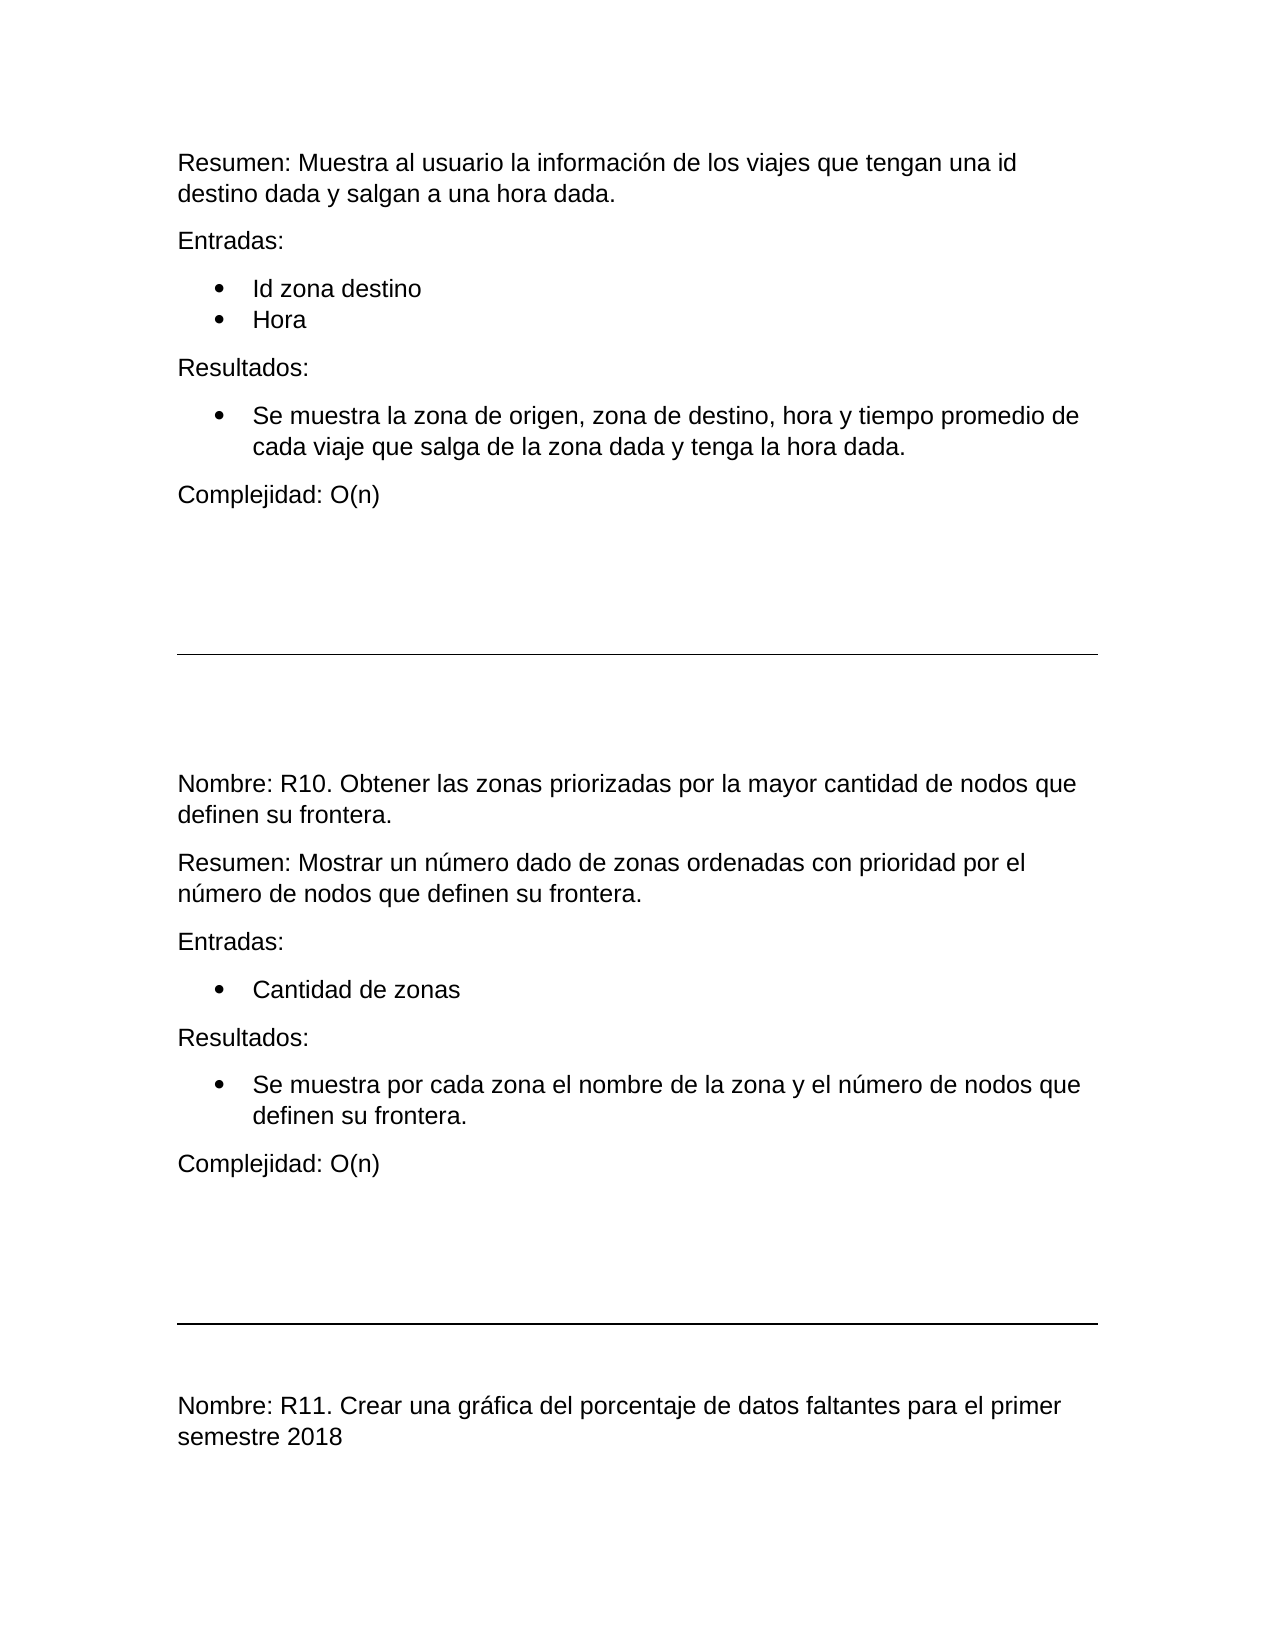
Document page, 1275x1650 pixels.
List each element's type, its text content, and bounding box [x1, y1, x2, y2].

list Se muestra por cada zona el nombre de la zona y el número de nodos que definen su frontera. [215, 1070, 1098, 1130]
list Id zona destino [215, 274, 1098, 303]
text Nombre: R10. Obtener las zonas priorizadas por la mayor cantidad de nodos que definen su frontera. [177, 769, 1098, 829]
list Cantidad de zonas [215, 975, 1098, 1003]
text Entradas: [177, 927, 1098, 956]
text Complejidad: O(n) [177, 1149, 1098, 1178]
text Complejidad: O(n) [177, 479, 1098, 508]
text Resultados: [177, 353, 1098, 382]
text Nombre: R11. Crear una gráfica del porcentaje de datos faltantes para el primer semestre 2018 [177, 1391, 1098, 1451]
text Entradas: [177, 226, 1098, 255]
list Se muestra la zona de origen, zona de destino, hora y tiempo promedio de cada viaje que salga de la zona dada y tenga la hora dada. [215, 401, 1098, 461]
list Hora [215, 305, 1098, 334]
text Resumen: Mostrar un número dado de zonas ordenadas con prioridad por el número de nodos que definen su frontera. [177, 848, 1098, 908]
text Resumen: Muestra al usuario la información de los viajes que tengan una id destino dada y salgan a una hora dada. [177, 148, 1098, 207]
text Resultados: [177, 1022, 1098, 1051]
